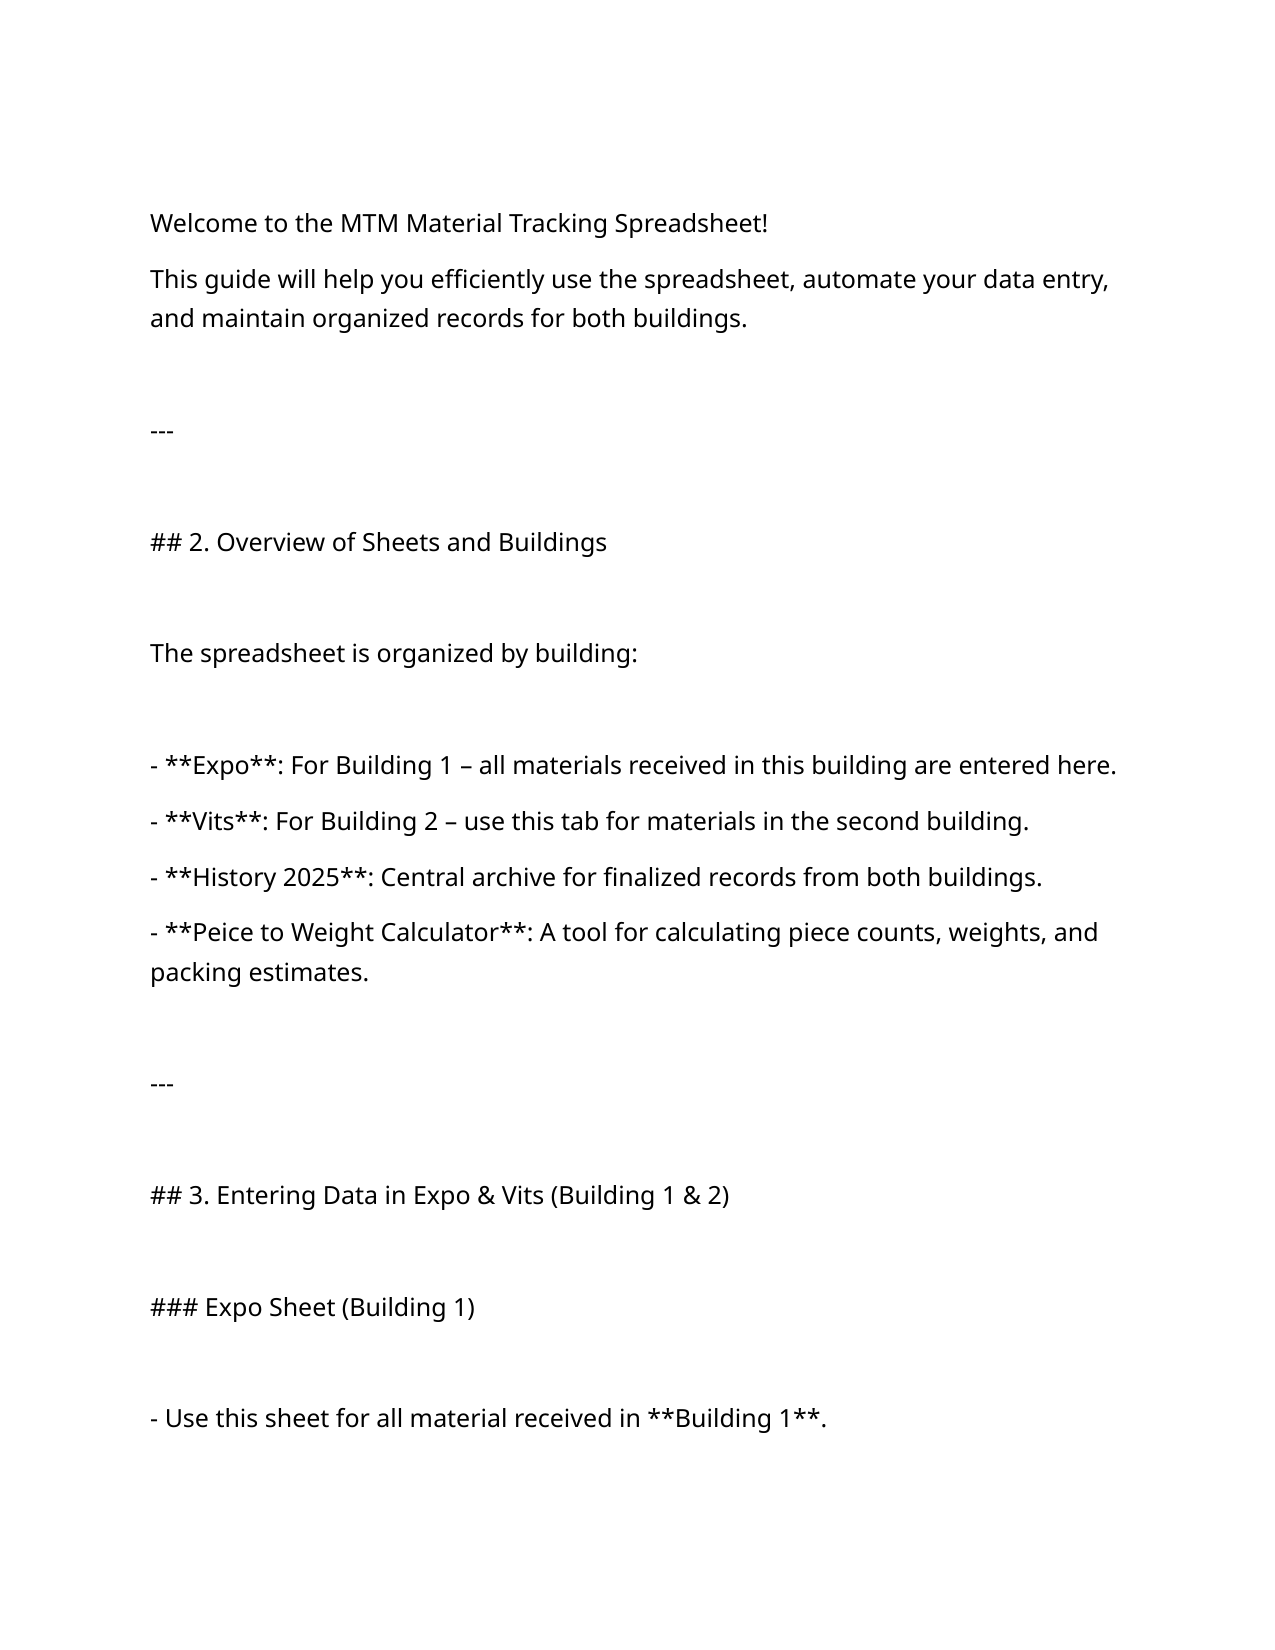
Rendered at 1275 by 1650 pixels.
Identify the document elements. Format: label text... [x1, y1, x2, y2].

text - **Expo**: For Building 1 – all materials received in this building are entered here. [150, 747, 1125, 782]
text The spreadsheet is organized by building: [150, 636, 1125, 670]
text ## 3. Entering Data in Expo & Vits (Building 1 & 2) [150, 1177, 1125, 1212]
text - **History 2025**: Central archive for finalized records from both buildings. [150, 859, 1125, 893]
text Welcome to the MTM Material Tracking Spreadsheet! [150, 206, 1125, 240]
text - **Vits**: For Building 2 – use this tab for materials in the second building. [150, 803, 1125, 837]
text ### Expo Sheet (Building 1) [150, 1289, 1125, 1323]
text - **Peice to Weight Calculator**: A tool for calculating piece counts, weights, and packing estimates. [150, 915, 1125, 988]
text ## 2. Overview of Sheets and Buildings [150, 524, 1125, 558]
text --- [150, 1066, 1125, 1100]
text This guide will help you efficiently use the spreadsheet, automate your data entry, and maintain organized records for both buildings. [150, 262, 1125, 335]
text - Use this sheet for all material received in **Building 1**. [150, 1401, 1125, 1435]
text --- [150, 412, 1125, 447]
